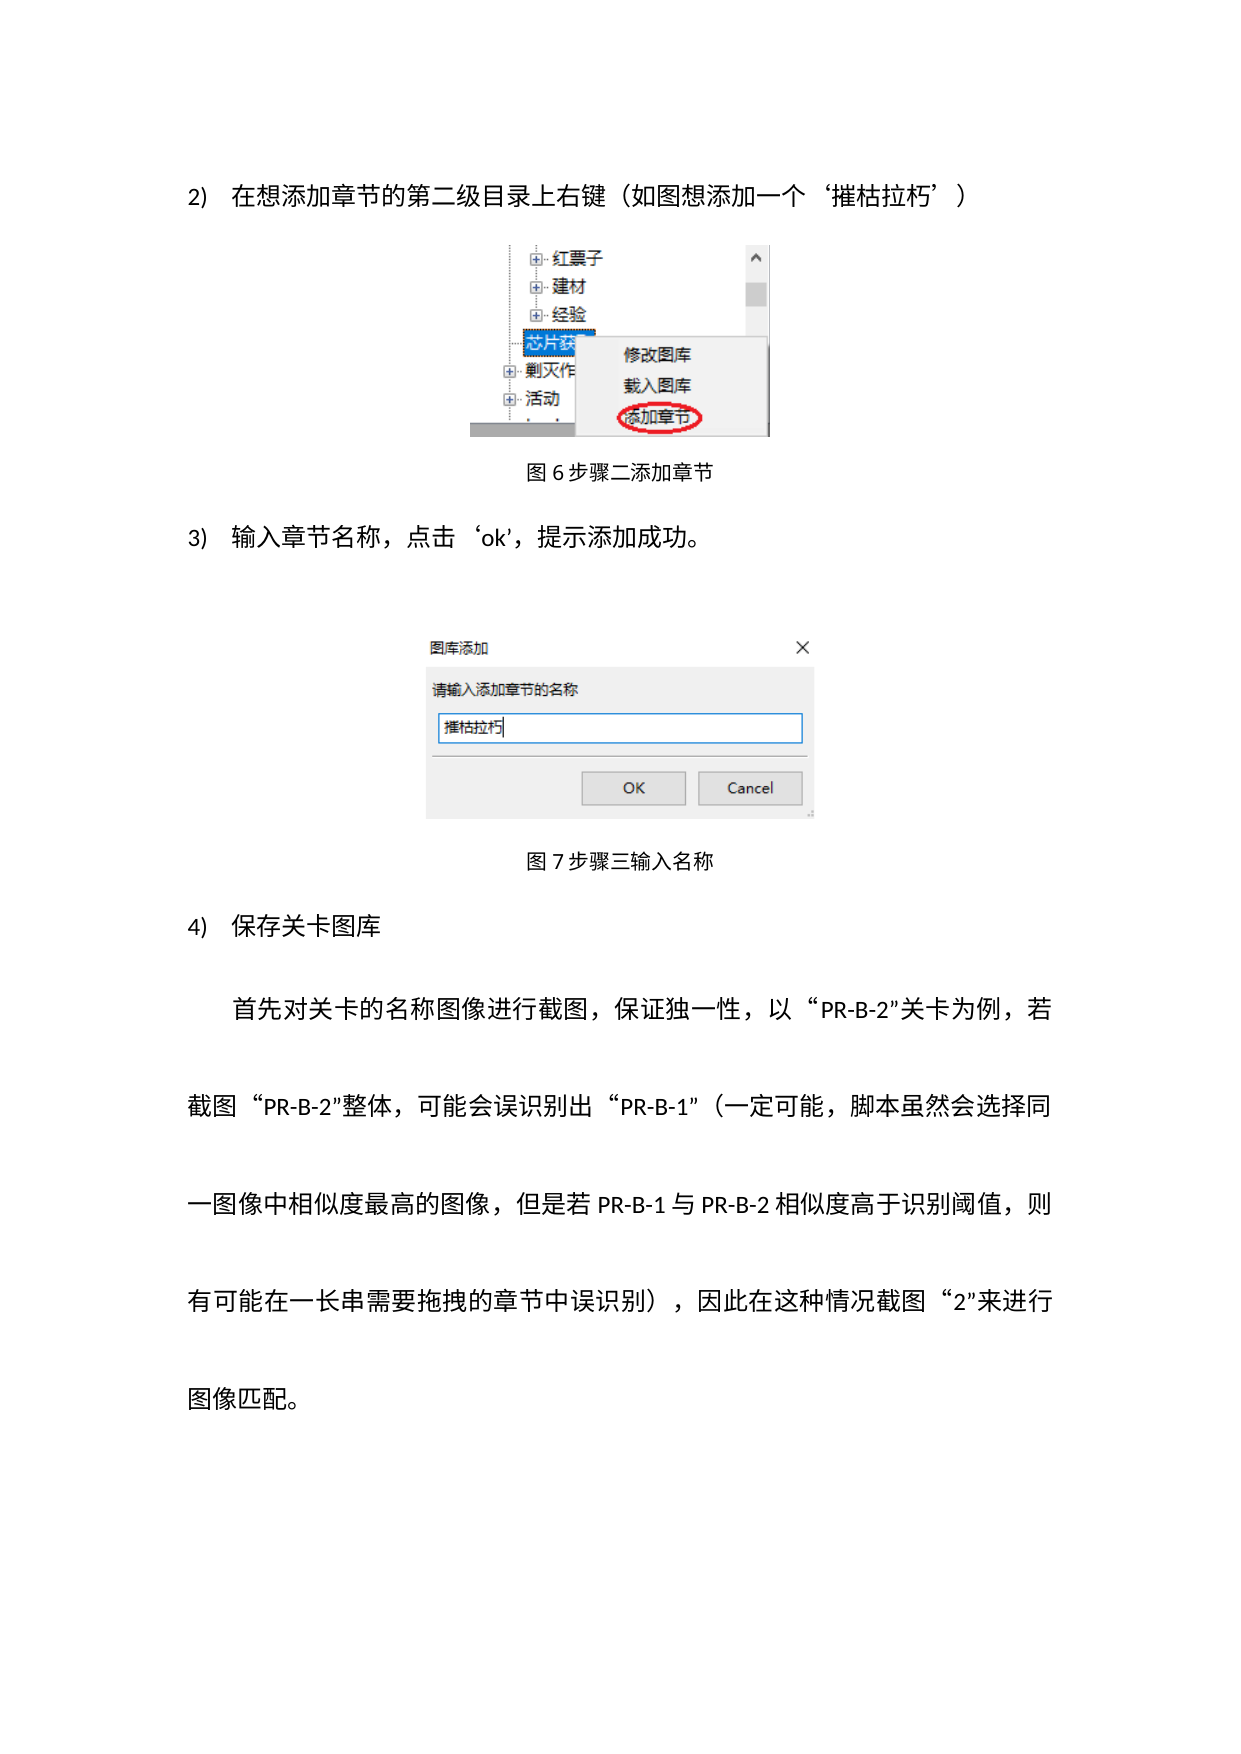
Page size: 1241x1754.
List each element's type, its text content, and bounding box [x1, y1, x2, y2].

picture [425, 633, 815, 819]
list 在想添加章节的第二级目录上右键（如图想添加一个‘摧枯拉朽’） [187, 162, 1053, 227]
picture [470, 245, 770, 437]
list 首先对关卡的名称图像进行截图，保证独一性，以“PR-B-2”关卡为例，若截图“PR-B-2”整体，可能会误识别出“PR-B-1”（一定可能，脚本虽然会选择同一图像中相似度最高的图像，但是若PR-B-1与PR-B-2相似度高于识别阈值，则有可能在一长串需要拖拽的章节中误识别），因此在这种情况截图“2”来进行图像匹配。 [187, 975, 1053, 1430]
list 保存关卡图库 [187, 892, 1053, 957]
list 输入章节名称，点击‘ok’，提示添加成功。 [187, 503, 1053, 568]
text 图 6步骤二添加章节 [187, 455, 1053, 488]
text 图 7步骤三输入名称 [187, 844, 1053, 876]
